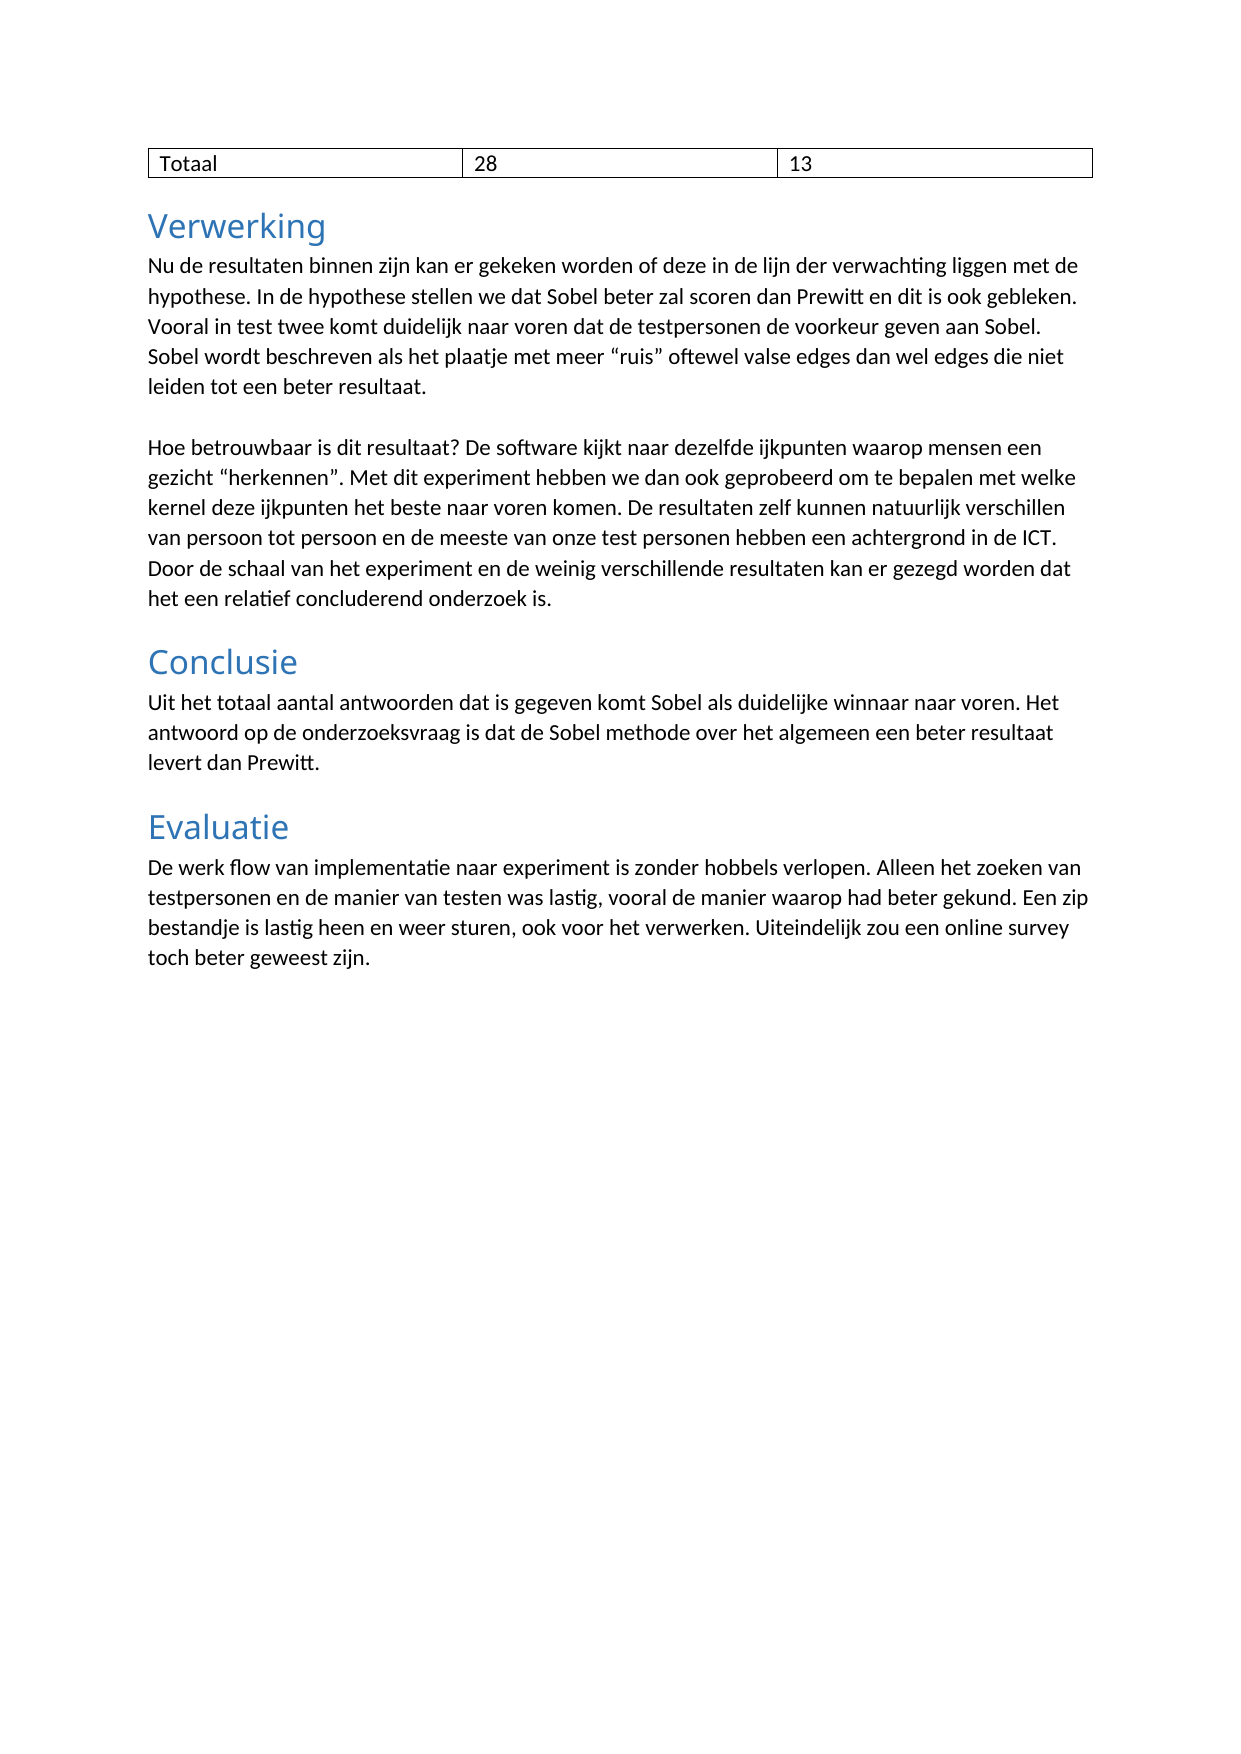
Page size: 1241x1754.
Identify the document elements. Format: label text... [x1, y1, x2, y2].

subtitle Evaluatie [148, 804, 1093, 849]
text Nu de resultaten binnen zijn kan er gekeken worden of deze in de lijn der verwachting liggen met de hypothese. In de hypothese stellen we dat Sobel beter zal scoren dan Prewitt en dit is ook gebleken. Vooral in test twee komt duidelijk naar voren dat de testpersonen de voorkeur geven aan Sobel. Sobel wordt beschreven als het plaatje met meer “ruis” oftewel valse edges dan wel edges die niet leiden tot een beter resultaat. Hoe betrouwbaar is dit resultaat? De software kijkt naar dezelfde ijkpunten waarop mensen een gezicht “herkennen”. Met dit experiment hebben we dan ook geprobeerd om te bepalen met welke kernel deze ijkpunten het beste naar voren komen. De resultaten zelf kunnen natuurlijk verschillen van persoon tot persoon en de meeste van onze test personen hebben een achtergrond in de ICT. Door de schaal van het experiment en de weinig verschillende resultaten kan er gezegd worden dat het een relatief concluderend onderzoek is. [148, 252, 1093, 612]
table_cell Totaal [149, 149, 462, 177]
subtitle Verwerking [148, 203, 1093, 248]
table_cell 13 [778, 149, 1092, 177]
table_cell 28 [463, 149, 777, 177]
text De werk flow van implementatie naar experiment is zonder hobbels verlopen. Alleen het zoeken van testpersonen en de manier van testen was lastig, vooral de manier waarop had beter gekund. Een zip bestandje is lastig heen en weer sturen, ook voor het verwerken. Uiteindelijk zou een online survey toch beter geweest zijn. [148, 853, 1093, 971]
text Uit het totaal aantal antwoorden dat is gegeven komt Sobel als duidelijke winnaar naar voren. Het antwoord op de onderzoeksvraag is dat de Sobel methode over het algemeen een beter resultaat levert dan Prewitt. [148, 688, 1093, 777]
subtitle Conclusie [148, 639, 1093, 684]
